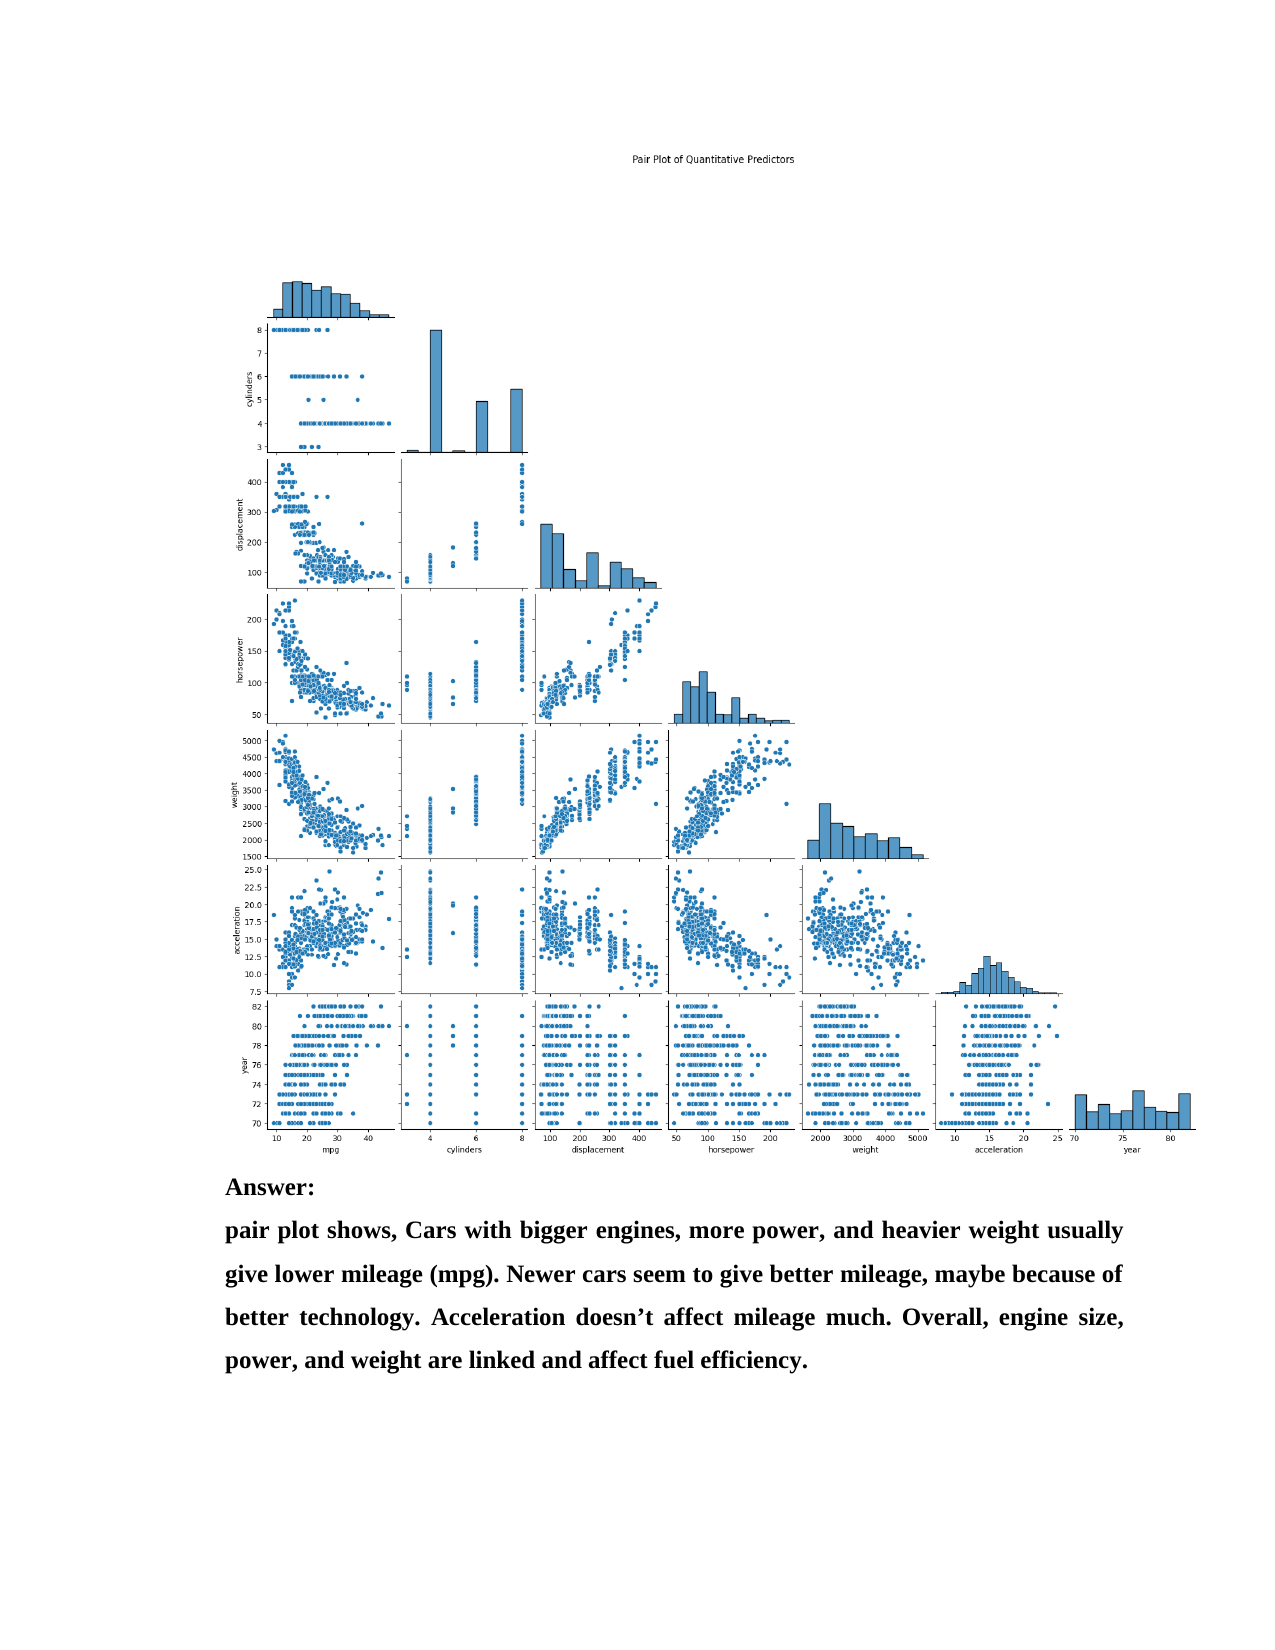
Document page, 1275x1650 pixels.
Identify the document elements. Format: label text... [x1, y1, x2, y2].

picture [225, 150, 1200, 1159]
list Answer: [225, 1172, 1125, 1201]
list pair plot shows, Cars with bigger engines, more power, and heavier weight usually give lower mileage (mpg). Newer cars seem to give better mileage, maybe because of better technology. Acceleration doesn’t affect mileage much. Overall, engine size, power, and weight are linked and affect fuel efficiency. [225, 1216, 1125, 1374]
